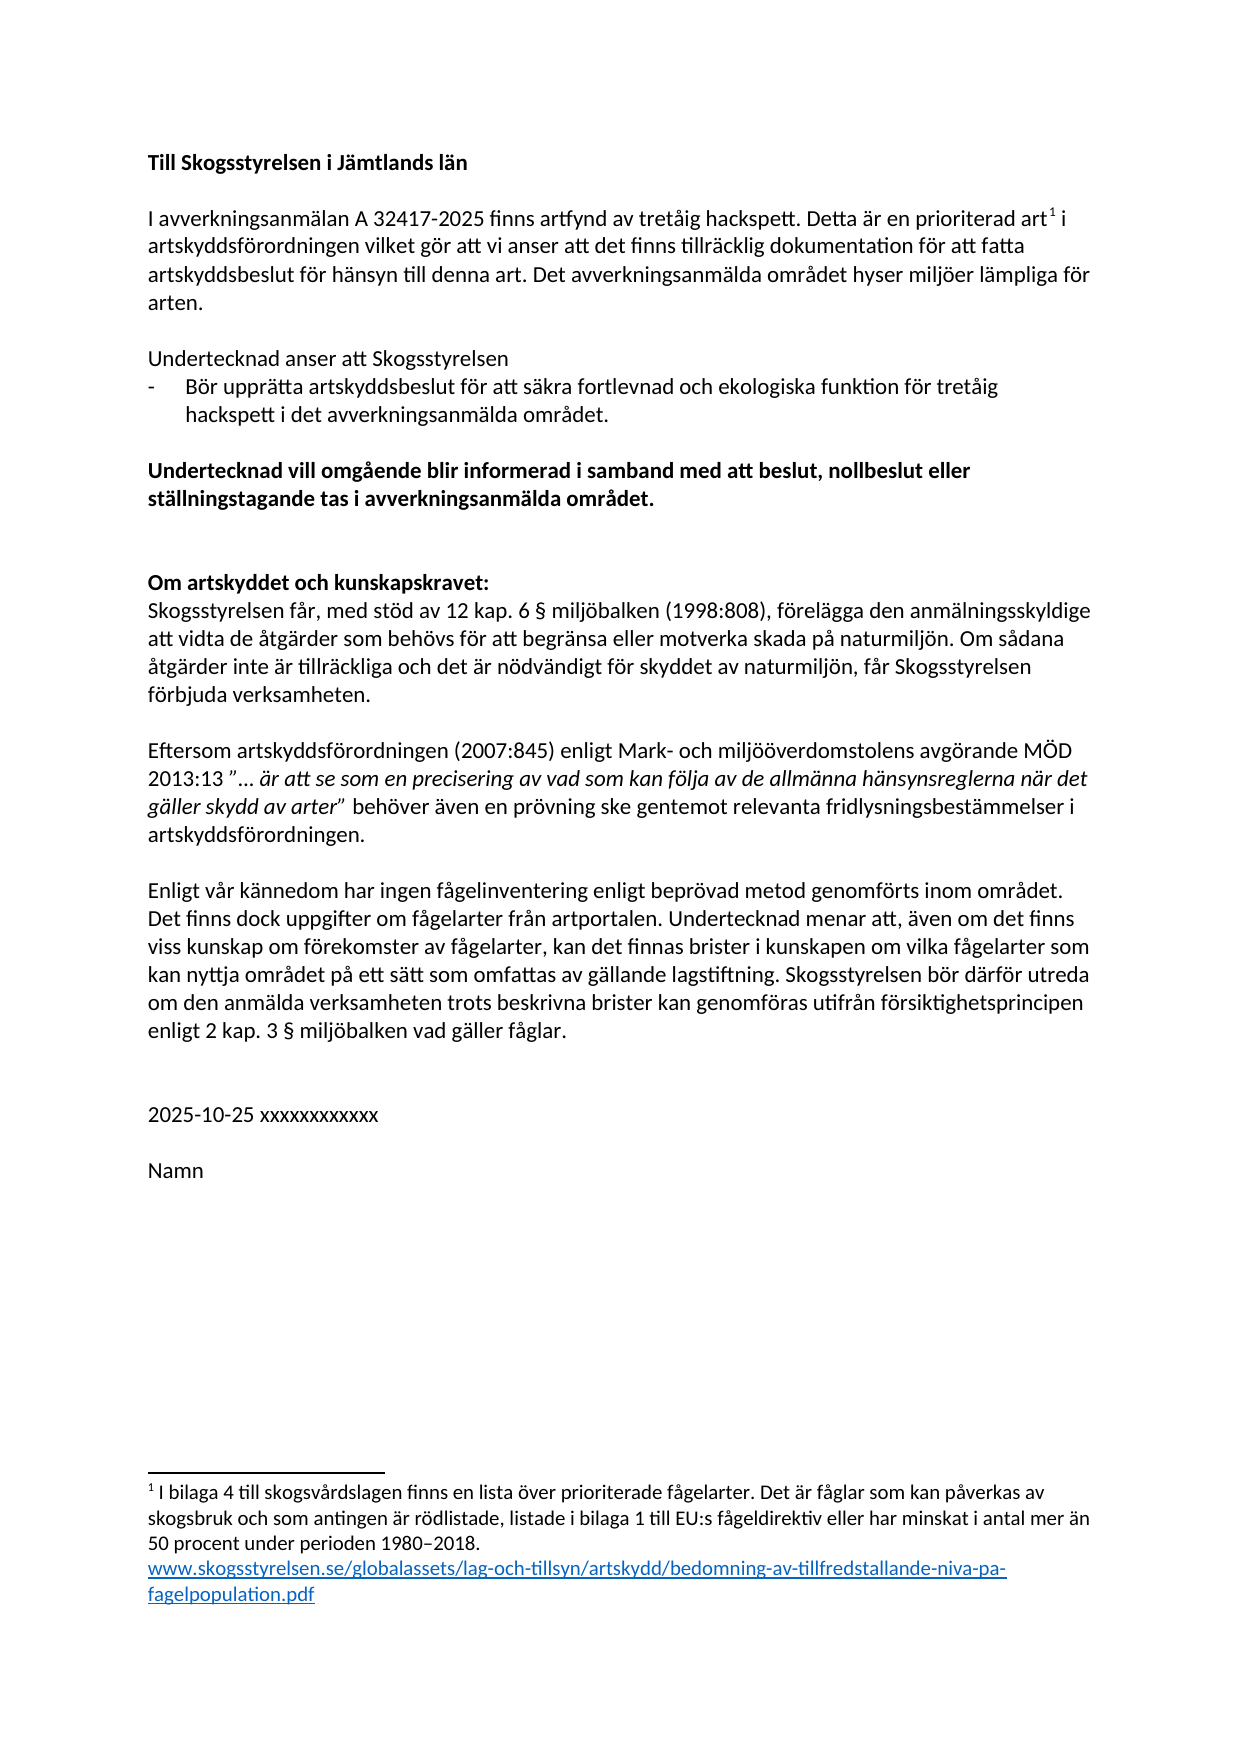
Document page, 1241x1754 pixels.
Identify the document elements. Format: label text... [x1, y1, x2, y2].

text Om artskyddet och kunskapskravet: [148, 568, 1093, 596]
text Skogsstyrelsen får, med stöd av 12 kap. 6 § miljöbalken (1998:808), förelägga den anmälningsskyldige att vidta de åtgärder som behövs för att begränsa eller motverka skada på naturmiljön. Om sådana åtgärder inte är tillräckliga och det är nödvändigt för skyddet av naturmiljön, får Skogsstyrelsen förbjuda verksamheten. [148, 596, 1093, 708]
text Eftersom artskyddsförordningen (2007:845) enligt Mark- och miljööverdomstolens avgörande MÖD 2013:13 ”… är att se som en precisering av vad som kan följa av de allmänna hänsynsreglerna när det [148, 736, 1093, 792]
text Till Skogsstyrelsen i Jämtlands län [148, 148, 1093, 176]
text I avverkningsanmälan A 32417-2025 finns artfynd av tretåig hackspett. Detta är en prioriterad art i artskyddsförordningen vilket gör att vi anser att det finns tillräcklig dokumentation för att fatta artskyddsbeslut för hänsyn till denna art. Det avverkningsanmälda området hyser miljöer lämpliga för arten. [148, 204, 1093, 316]
text 2025-10-25 xxxxxxxxxxxx [148, 1100, 1093, 1128]
text Undertecknad anser att Skogsstyrelsen [148, 344, 1093, 372]
text Enligt vår kännedom har ingen fågelinventering enligt beprövad metod genomförts inom området. Det finns dock uppgifter om fågelarter från artportalen. Undertecknad menar att, även om det finns viss kunskap om förekomster av fågelarter, kan det finnas brister i kunskapen om vilka fågelarter som kan nyttja området på ett sätt som omfattas av gällande lagstiftning. Skogsstyrelsen bör därför utreda om den anmälda verksamheten trots beskrivna brister kan genomföras utifrån försiktighetsprincipen enligt 2 kap. 3 § miljöbalken vad gäller fåglar. [148, 876, 1093, 1044]
list Bör upprätta artskyddsbeslut för att säkra fortlevnad och ekologiska funktion för tretåig hackspett i det avverkningsanmälda området. [148, 372, 1093, 428]
text gäller skydd av arter” behöver även en prövning ske gentemot relevanta fridlysningsbestämmelser i artskyddsförordningen. [148, 792, 1093, 848]
text Namn [148, 1156, 1093, 1184]
text Undertecknad vill omgående blir informerad i samband med att beslut, nollbeslut eller ställningstagande tas i avverkningsanmälda området. [148, 456, 1093, 512]
